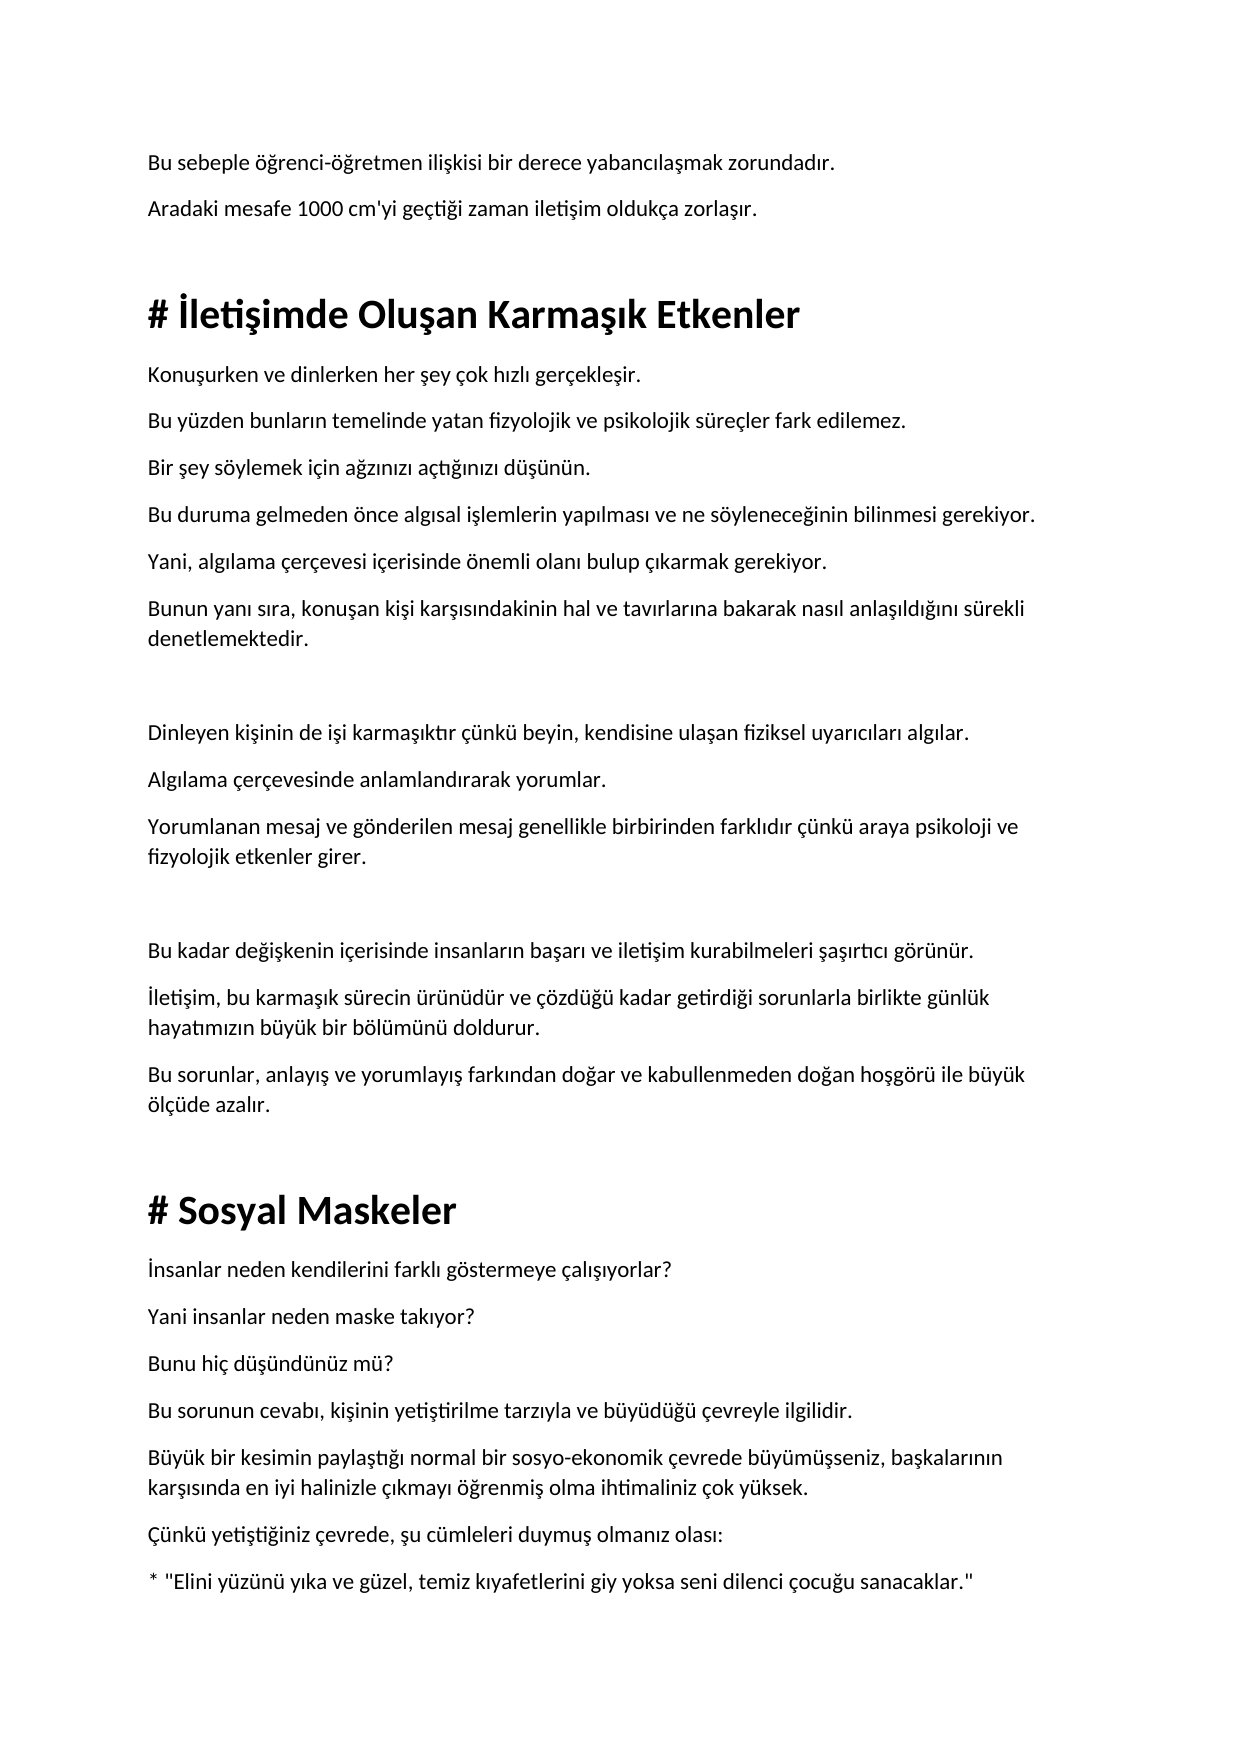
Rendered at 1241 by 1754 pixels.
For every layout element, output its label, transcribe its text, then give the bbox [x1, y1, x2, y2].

text Bu yüzden bunların temelinde yatan fizyolojik ve psikolojik süreçler fark edilemez. [148, 407, 1093, 435]
text * "Elini yüzünü yıka ve güzel, temiz kıyafetlerini giy yoksa seni dilenci çocuğu sanacaklar." [148, 1567, 1093, 1595]
text Bunun yanı sıra, konuşan kişi karşısındakinin hal ve tavırlarına bakarak nasıl anlaşıldığını sürekli denetlemektedir. [148, 594, 1093, 652]
text Bu sorunun cevabı, kişinin yetiştirilme tarzıyla ve büyüdüğü çevreyle ilgilidir. [148, 1396, 1093, 1424]
text Yani, algılama çerçevesi içerisinde önemli olanı bulup çıkarmak gerekiyor. [148, 547, 1093, 575]
text Bu sorunlar, anlayış ve yorumlayış farkından doğar ve kabullenmeden doğan hoşgörü ile büyük ölçüde azalır. [148, 1060, 1093, 1118]
text Çünkü yetiştiğiniz çevrede, şu cümleleri duymuş olmanız olası: [148, 1520, 1093, 1548]
text İletişim, bu karmaşık sürecin ürünüdür ve çözdüğü kadar getirdiği sorunlarla birlikte günlük hayatımızın büyük bir bölümünü doldurur. [148, 983, 1093, 1041]
text Bu sebeple öğrenci-öğretmen ilişkisi bir derece yabancılaşmak zorundadır. [148, 148, 1093, 176]
text Bunu hiç düşündünüz mü? [148, 1349, 1093, 1377]
text # İletişimde Oluşan Karmaşık Etkenler [148, 288, 1093, 339]
text İnsanlar neden kendilerini farklı göstermeye çalışıyorlar? [148, 1255, 1093, 1283]
text Yani insanlar neden maske takıyor? [148, 1302, 1093, 1330]
text Yorumlanan mesaj ve gönderilen mesaj genellikle birbirinden farklıdır çünkü araya psikoloji ve fizyolojik etkenler girer. [148, 812, 1093, 870]
text Bir şey söylemek için ağzınızı açtığınızı düşünün. [148, 453, 1093, 482]
text # Sosyal Maskeler [148, 1184, 1093, 1234]
text Algılama çerçevesinde anlamlandırarak yorumlar. [148, 765, 1093, 793]
text Aradaki mesafe 1000 cm'yi geçtiği zaman iletişim oldukça zorlaşır. [148, 194, 1093, 222]
text Dinleyen kişinin de işi karmaşıktır çünkü beyin, kendisine ulaşan fiziksel uyarıcıları algılar. [148, 718, 1093, 746]
text Büyük bir kesimin paylaştığı normal bir sosyo-ekonomik çevrede büyümüşseniz, başkalarının karşısında en iyi halinizle çıkmayı öğrenmiş olma ihtimaliniz çok yüksek. [148, 1443, 1093, 1501]
text Konuşurken ve dinlerken her şey çok hızlı gerçekleşir. [148, 360, 1093, 388]
text Bu kadar değişkenin içerisinde insanların başarı ve iletişim kurabilmeleri şaşırtıcı görünür. [148, 936, 1093, 964]
text Bu duruma gelmeden önce algısal işlemlerin yapılması ve ne söyleneceğinin bilinmesi gerekiyor. [148, 500, 1093, 528]
